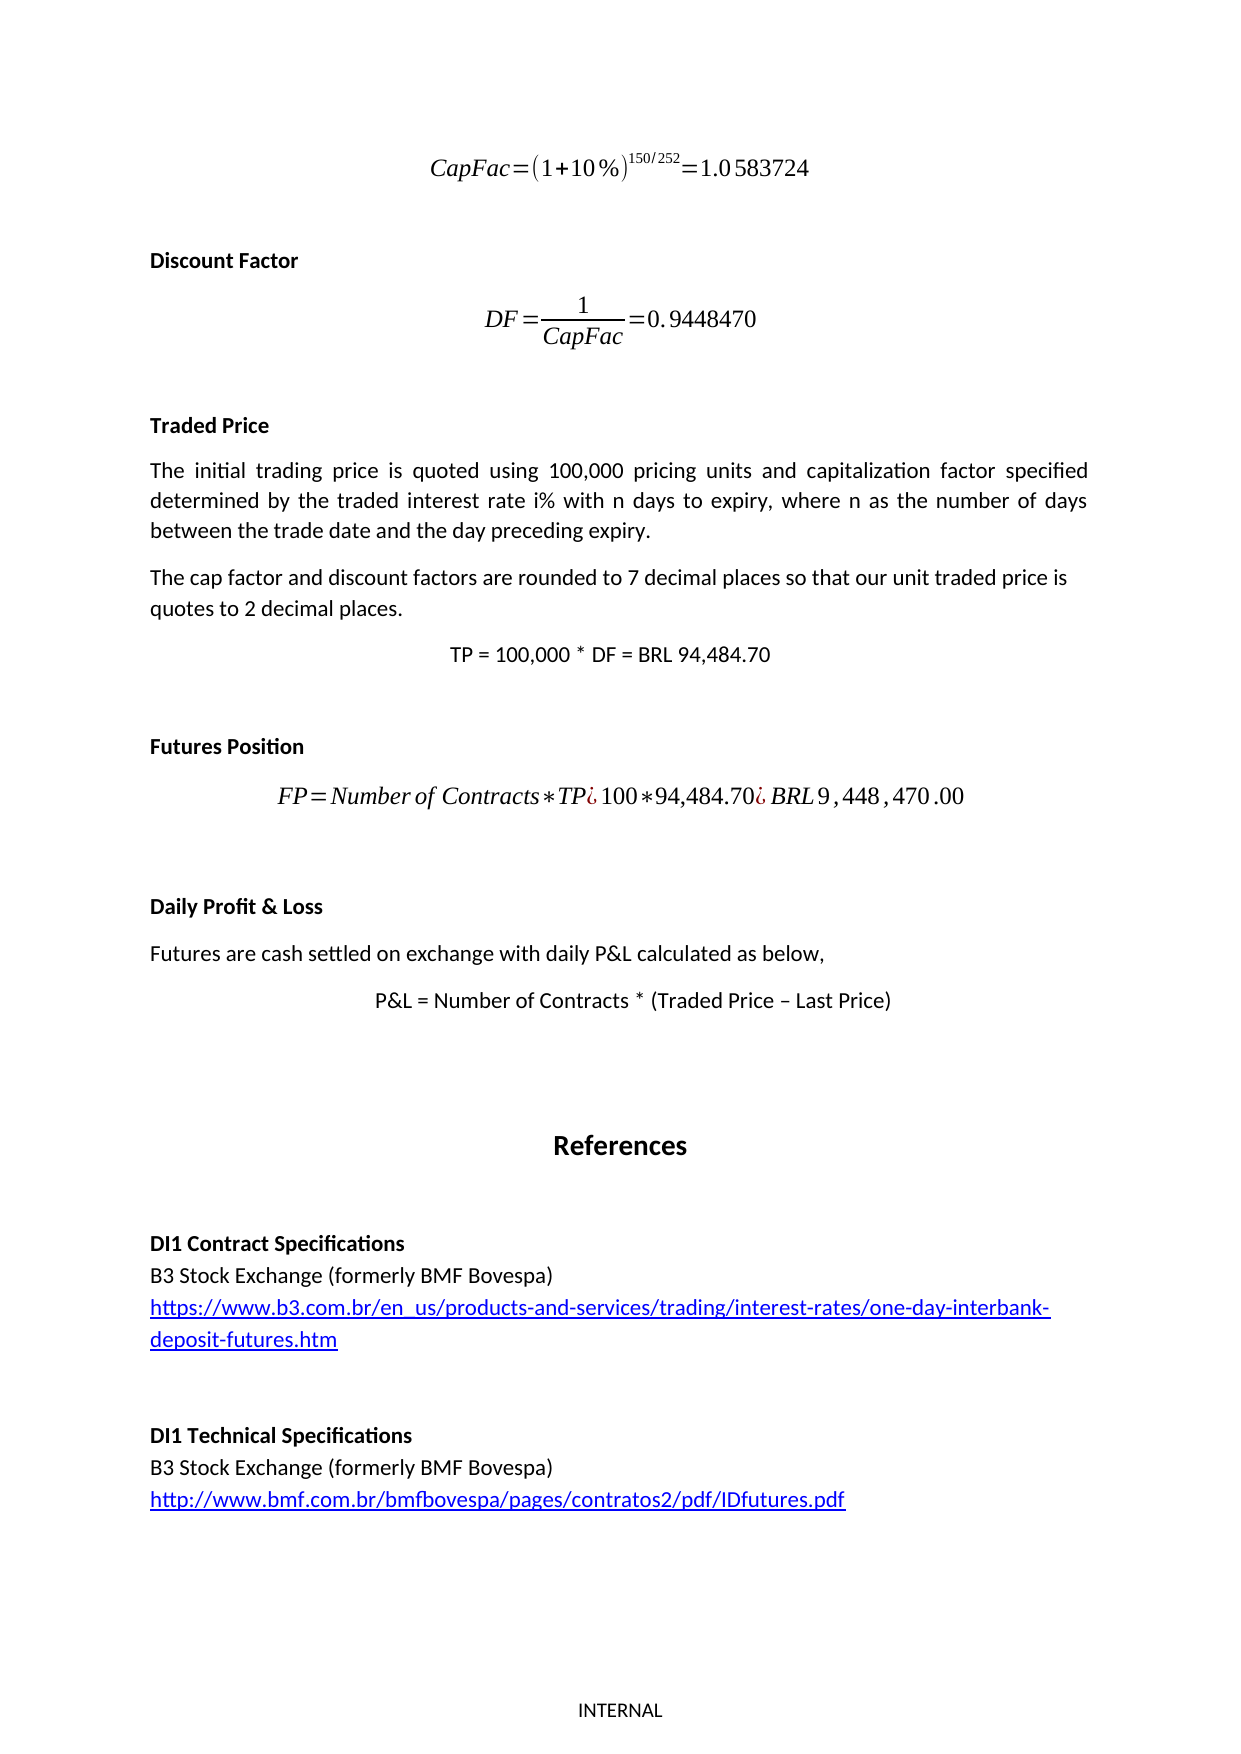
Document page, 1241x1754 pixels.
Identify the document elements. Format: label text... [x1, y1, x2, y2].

text P&L = Number of Contracts * (Traded Price – Last Price) [300, 986, 1090, 1014]
text Futures Position [150, 732, 1090, 760]
text TP = 100,000 * DF = BRL 94,484.70 [375, 641, 1090, 668]
text DI1 Contract Specifications B3 Stock Exchange (formerly BMF Bovespa) https://www.b3.com.br/en_us/products-and-services/trading/interest-rates/one-day-interbank-deposit-futures.htm [150, 1229, 1090, 1353]
text The initial trading price is quoted using 100,000 pricing units and capitalization factor specified determined by the traded interest rate i% with n days to expiry, where n as the number of days between the trade date and the day preceding expiry. [150, 456, 1090, 544]
text DI1 Technical Specifications B3 Stock Exchange (formerly BMF Bovespa) http://www.bmf.com.br/bmfbovespa/pages/contratos2/pdf/IDfutures.pdf [150, 1421, 1090, 1513]
text References [150, 1127, 1090, 1162]
text Discount Factor [150, 246, 1090, 274]
text Traded Price [150, 411, 1090, 439]
text Futures are cash settled on exchange with daily P&L calculated as below, [150, 939, 1090, 967]
text The cap factor and discount factors are rounded to 7 decimal places so that our unit traded price is quotes to 2 decimal places. [150, 563, 1090, 622]
text Daily Profit & Loss [150, 892, 1090, 920]
